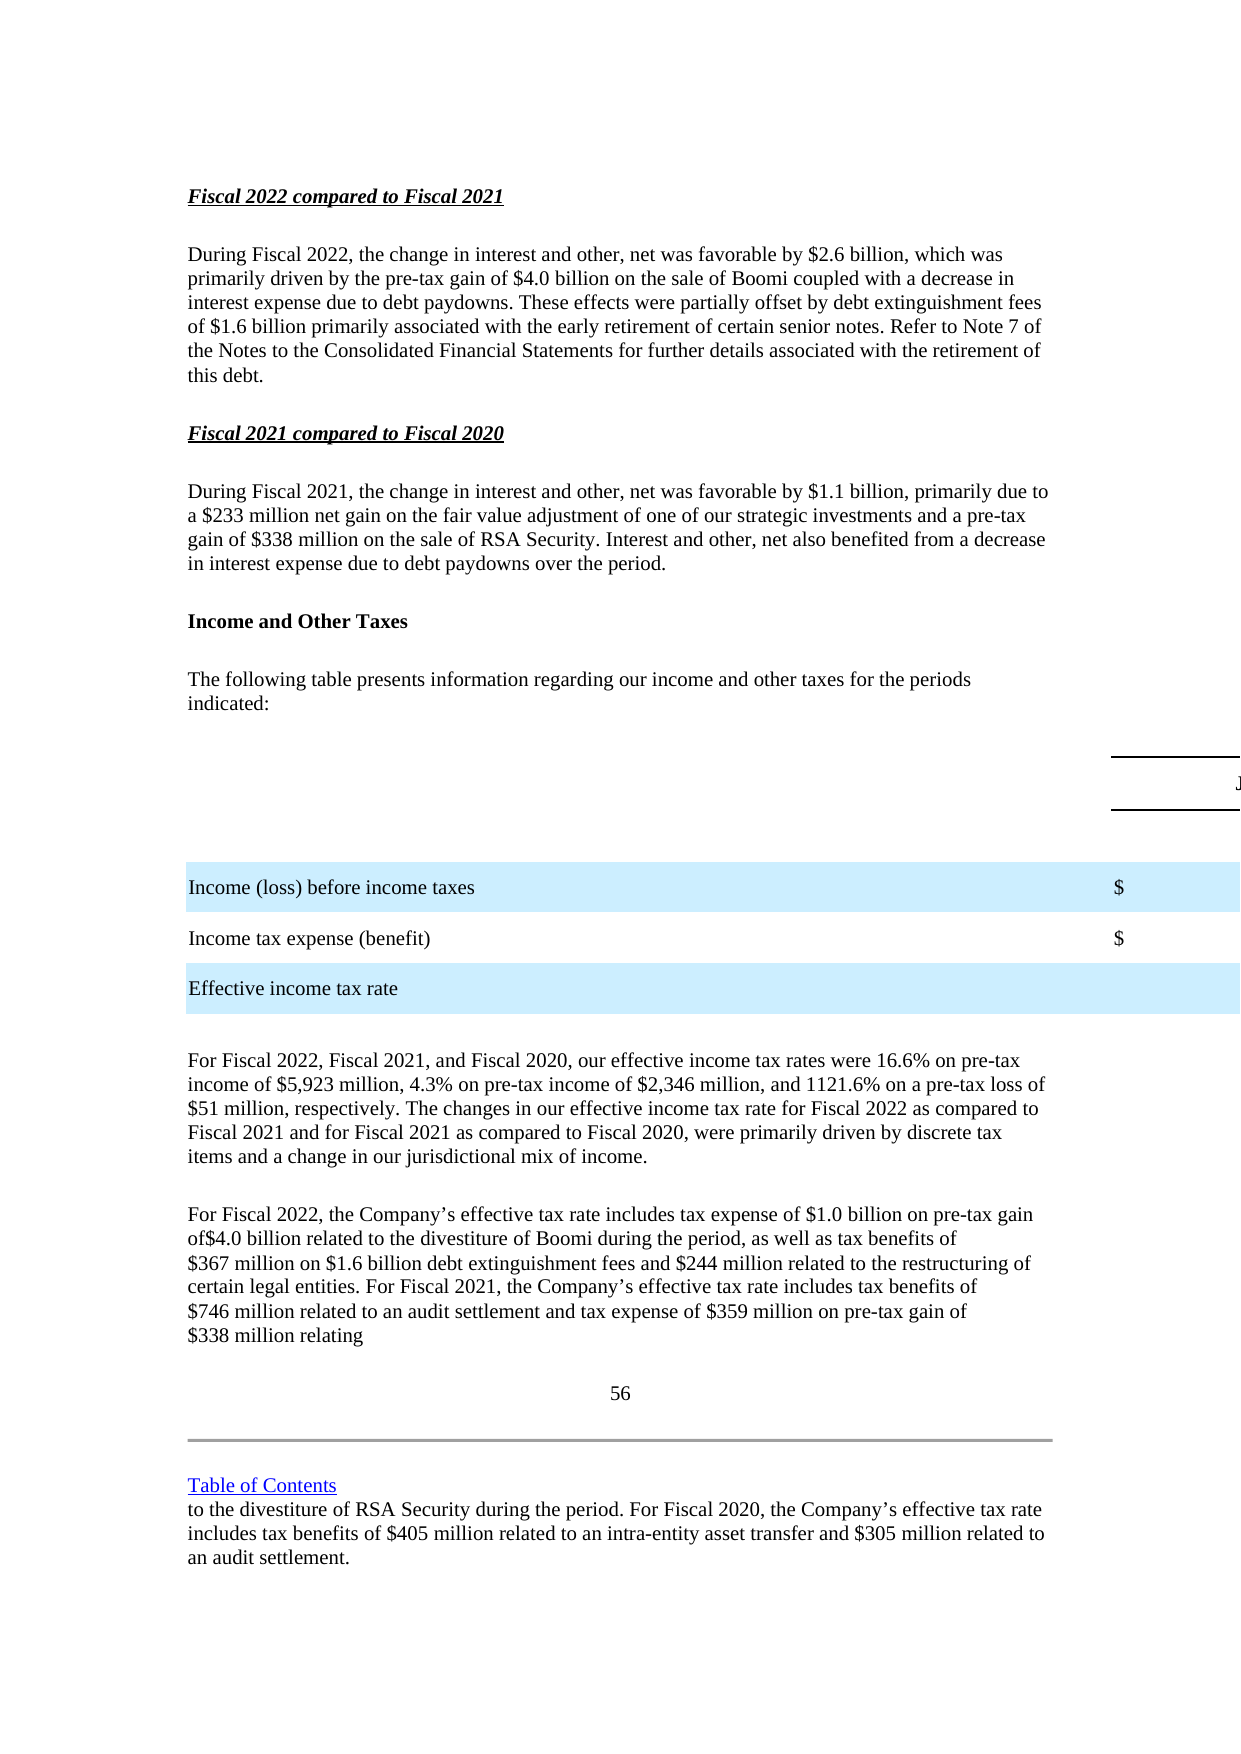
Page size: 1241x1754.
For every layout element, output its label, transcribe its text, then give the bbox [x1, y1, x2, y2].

text For Fiscal 2022, the Company’s effective tax rate includes tax expense of $1.0 billion on pre-tax gain of$4.0 billion related to the divestiture of Boomi during the period, as well as tax benefits of $367 million on $1.6 billion debt extinguishment fees and $244 million related to the restructuring of certain legal entities. For Fiscal 2021, the Company’s effective tax rate includes tax benefits of $746 million related to an audit settlement and tax expense of $359 million on pre-tax gain of $338 million relating [187, 1202, 1053, 1347]
text During Fiscal 2021, the change in interest and other, net was favorable by $1.1 billion, primarily due to a $233 million net gain on the fair value adjustment of one of our strategic investments and a pre-tax gain of $338 million on the sale of RSA Security. Interest and other, net also benefited from a decrease in interest expense due to debt paydowns over the period. [187, 479, 1053, 575]
text to the divestiture of RSA Security during the period. For Fiscal 2020, the Company’s effective tax rate includes tax benefits of $405 million related to an intra-entity asset transfer and $305 million related to an audit settlement. [187, 1497, 1053, 1569]
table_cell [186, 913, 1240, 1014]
text 56 [187, 1381, 1053, 1405]
text Fiscal 2022 compared to Fiscal 2021 [187, 184, 1053, 208]
text Income and Other Taxes [187, 609, 1053, 633]
text Fiscal 2021 compared to Fiscal 2020 [187, 421, 1053, 445]
text Table of Contents [187, 1473, 1053, 1497]
text The following table presents information regarding our income and other taxes for the periods indicated: [270, 667, 1053, 715]
text For Fiscal 2022, Fiscal 2021, and Fiscal 2020, our effective income tax rates were 16.6% on pre-tax income of $5,923 million, 4.3% on pre-tax income of $2,346 million, and 1121.6% on a pre-tax loss of $51 million, respectively. The changes in our effective income tax rate for Fiscal 2022 as compared to Fiscal 2021 and for Fiscal 2021 as compared to Fiscal 2020, were primarily driven by discrete tax items and a change in our jurisdictional mix of income. [187, 1048, 1053, 1168]
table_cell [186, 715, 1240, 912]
text During Fiscal 2022, the change in interest and other, net was favorable by $2.6 billion, which was primarily driven by the pre-tax gain of $4.0 billion on the sale of Boomi coupled with a decrease in interest expense due to debt paydowns. These effects were partially offset by debt extinguishment fees of $1.6 billion primarily associated with the early retirement of certain senior notes. Refer to Note 7 of the Notes to the Consolidated Financial Statements for further details associated with the retirement of this debt. [187, 242, 1053, 387]
